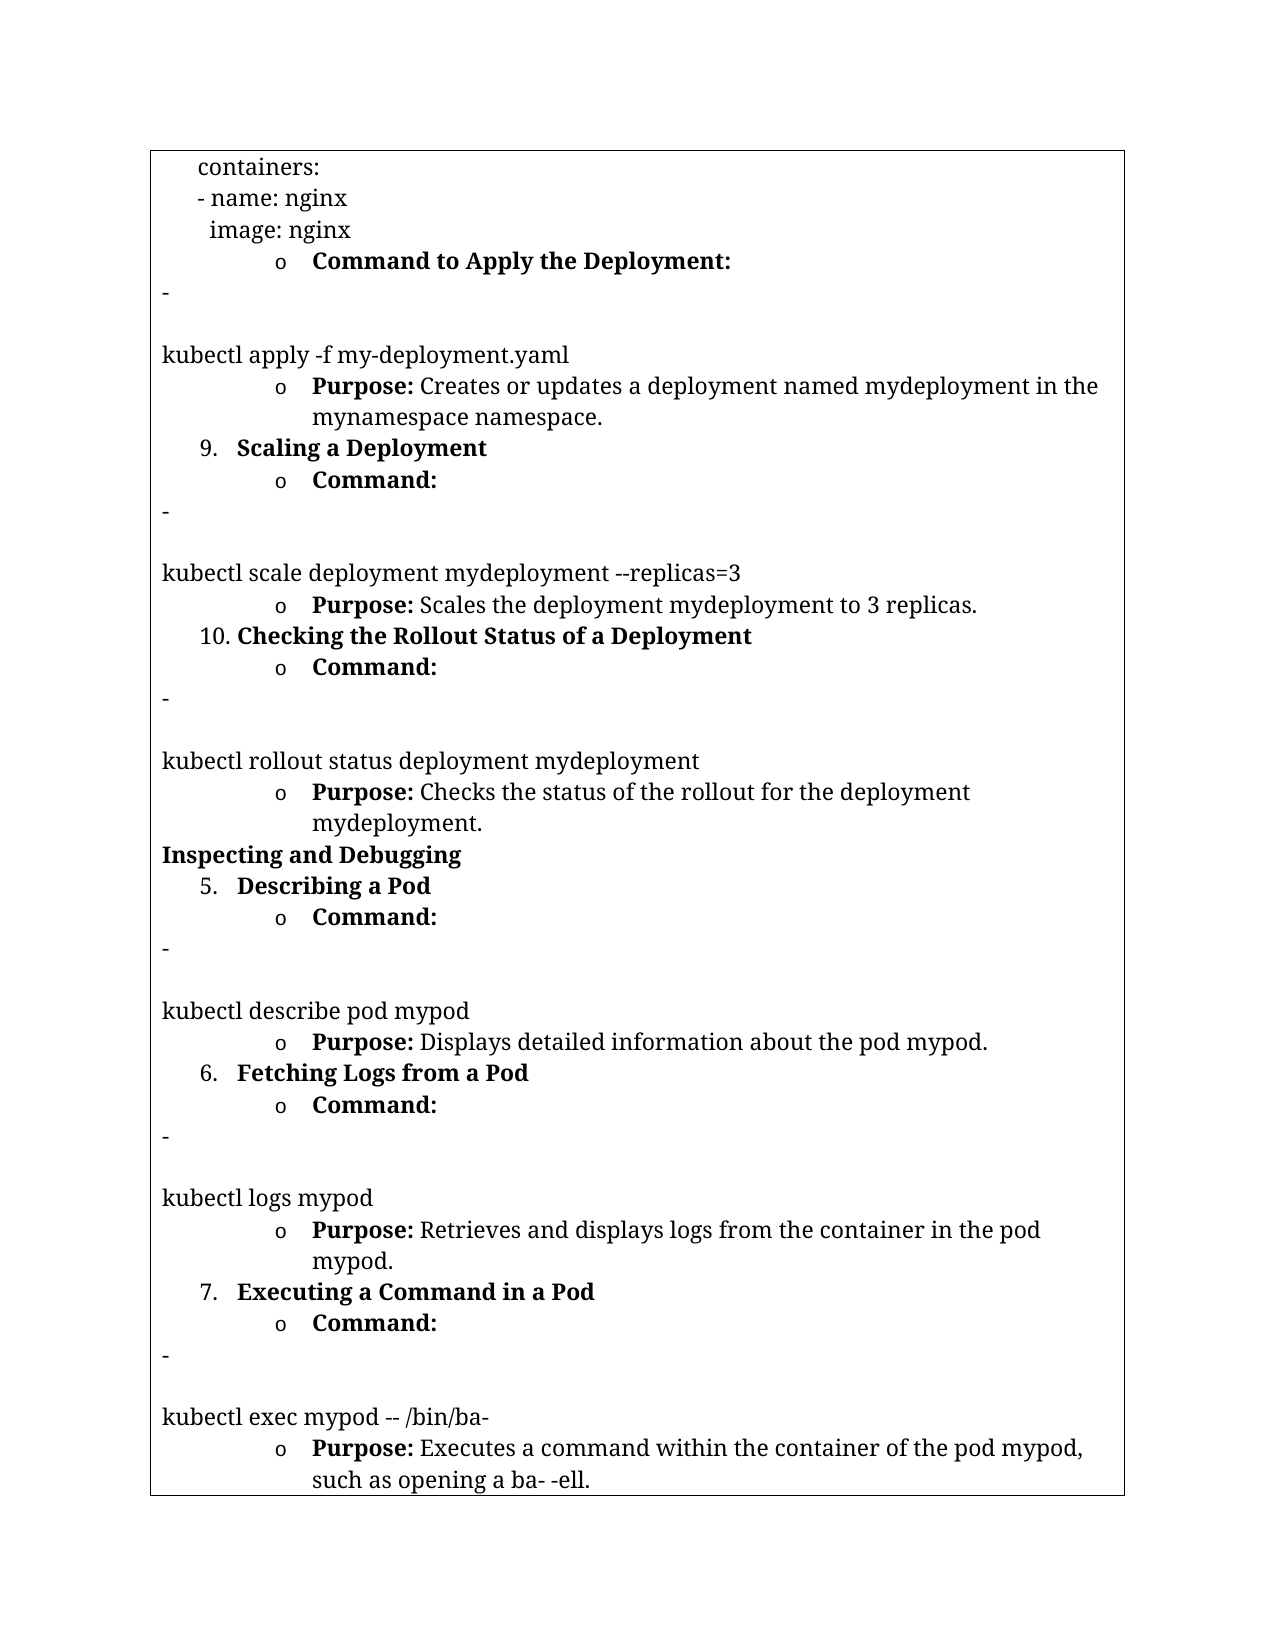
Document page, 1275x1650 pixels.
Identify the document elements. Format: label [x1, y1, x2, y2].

table_header [151, 151, 1124, 1495]
